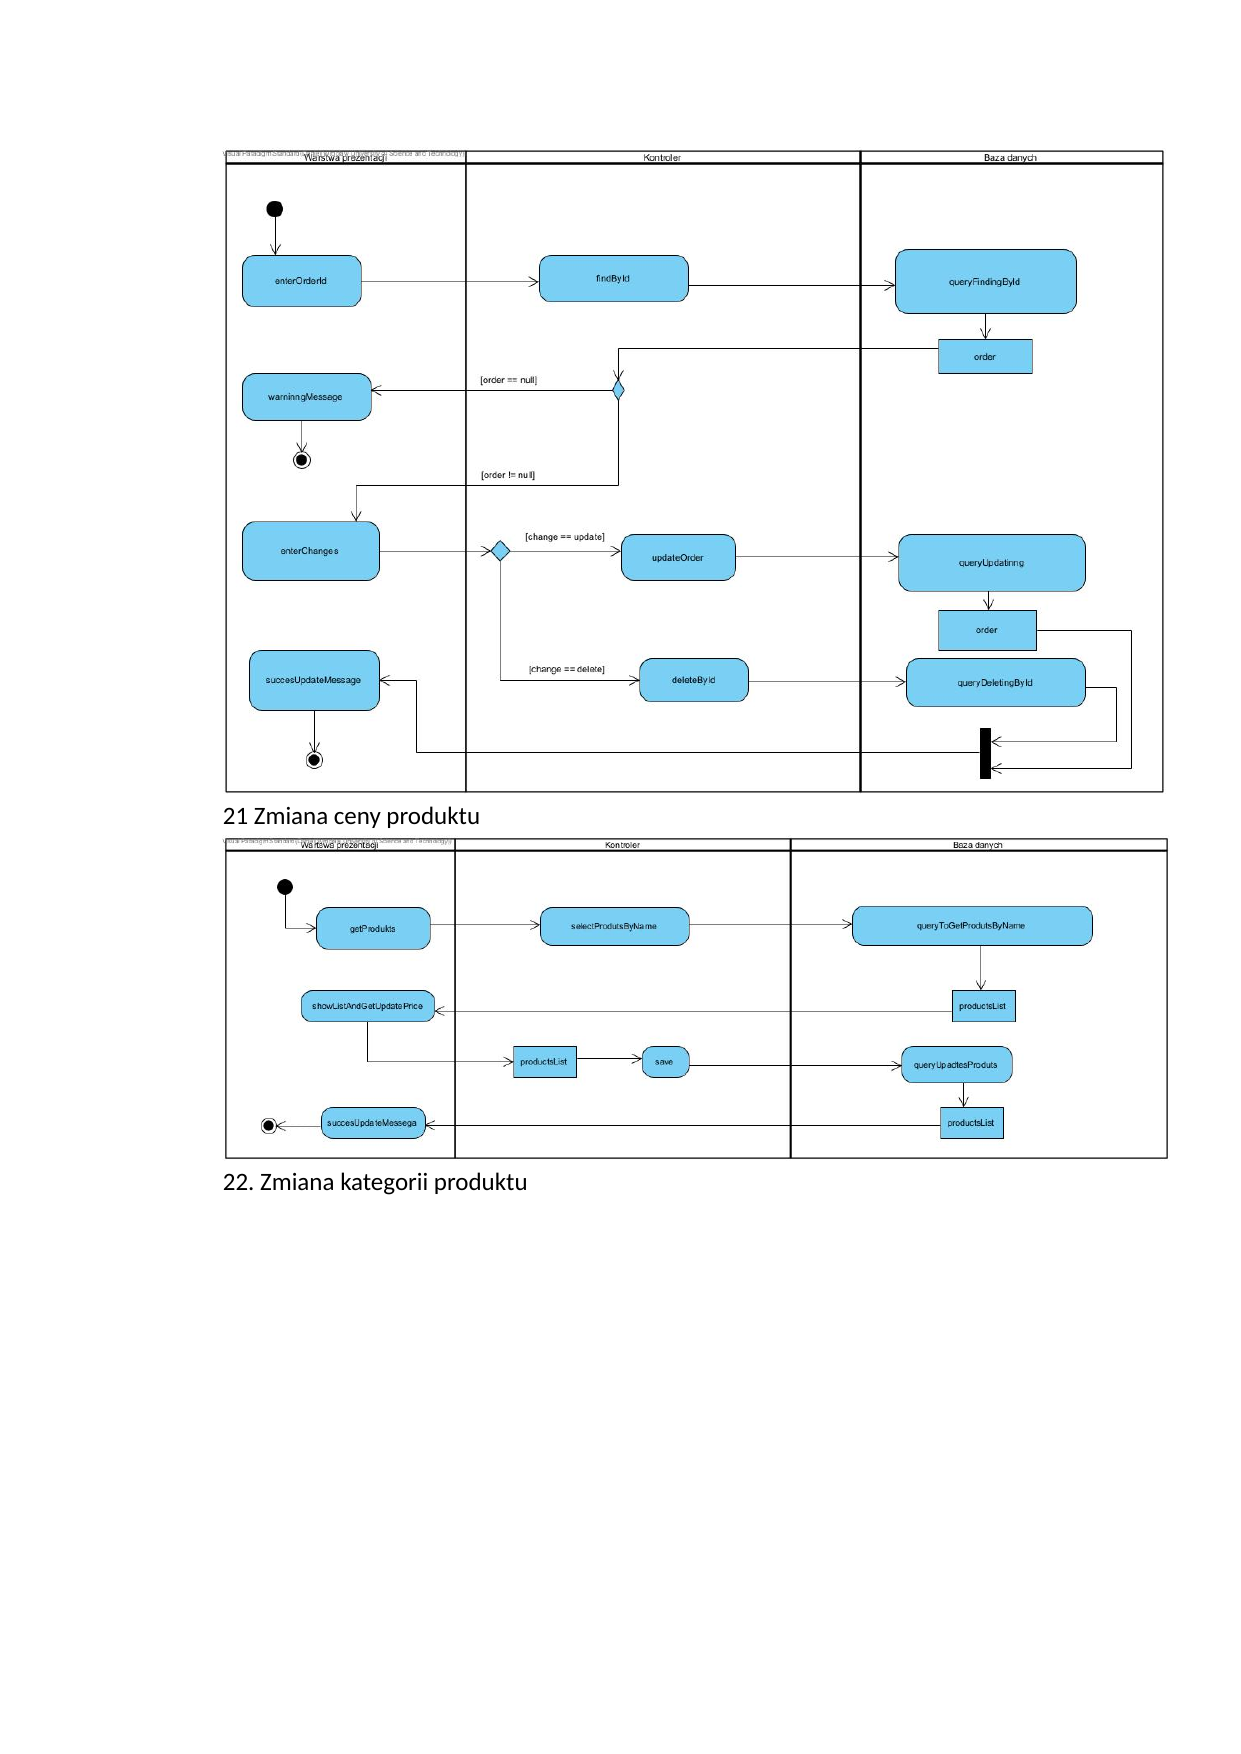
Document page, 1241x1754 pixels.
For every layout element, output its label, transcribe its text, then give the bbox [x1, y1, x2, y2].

picture [222, 835, 1170, 1162]
picture [222, 147, 1167, 796]
list 21 Zmiana ceny produktu [223, 800, 1093, 831]
list 22. Zmiana kategorii produktu [223, 1167, 1093, 1197]
